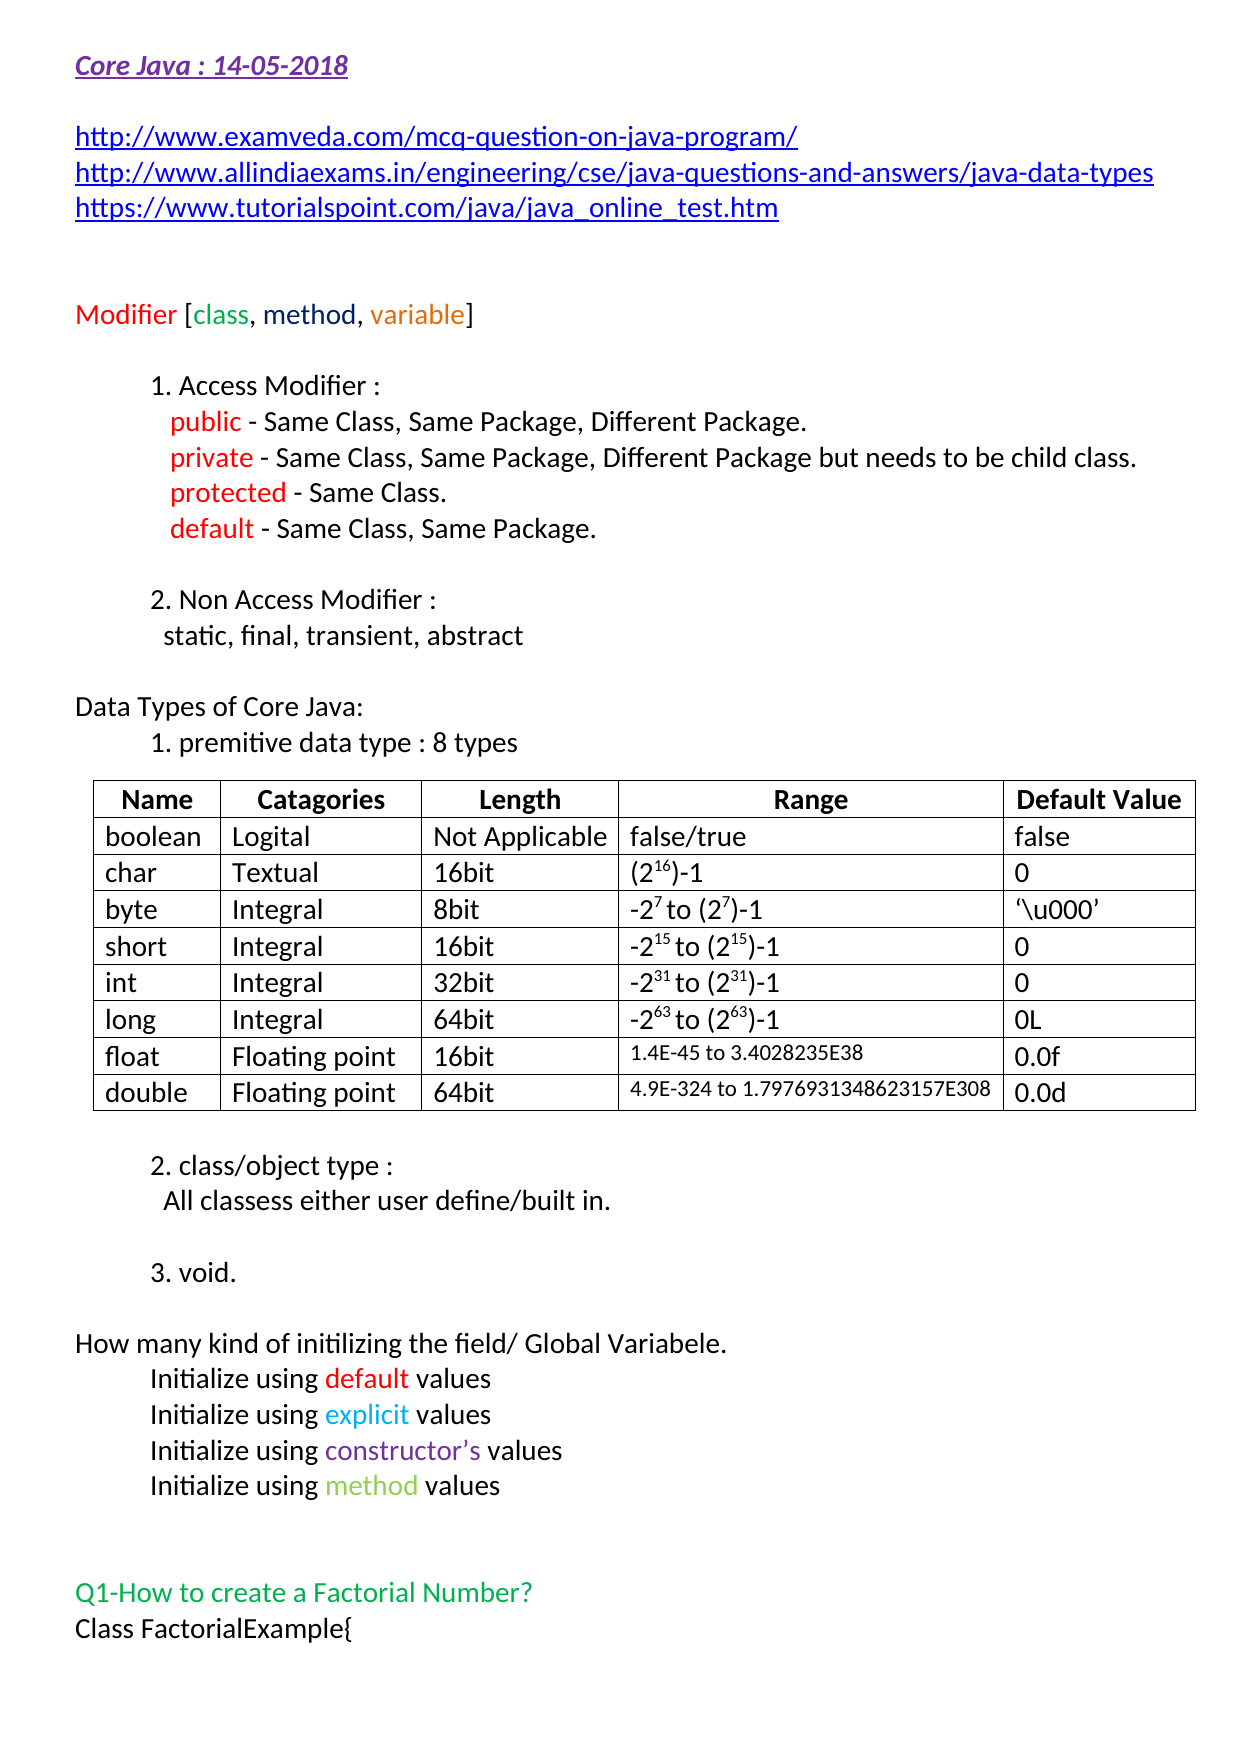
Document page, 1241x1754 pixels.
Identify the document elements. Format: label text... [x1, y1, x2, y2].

text default - Same Class, Same Package. [75, 510, 1165, 546]
table_cell float [94, 1038, 220, 1073]
table_cell -263 to (263)-1 [619, 1001, 1003, 1037]
text How many kind of initilizing the field/ Global Variabele. [75, 1325, 1165, 1361]
text Q1-How to create a Factorial Number? [75, 1574, 1165, 1610]
table_cell -27 to (27)-1 [619, 891, 1003, 927]
table_cell long [94, 1001, 220, 1037]
table_cell false/true [619, 818, 1003, 853]
text 1. premitive data type : 8 types [75, 724, 1165, 759]
table_cell 16bit [422, 1038, 618, 1073]
table_header Length [422, 781, 618, 817]
table_cell byte [94, 891, 220, 927]
text Modifier [class, method, variable] [75, 296, 1165, 332]
text private - Same Class, Same Package, Different Package but needs to be child class. [75, 439, 1165, 474]
table_header Range [619, 781, 1003, 817]
table_cell Integral [221, 928, 421, 963]
table_cell 0 [1004, 928, 1195, 963]
text Core Java : 14-05-2018 [75, 47, 1165, 82]
table_cell 32bit [422, 965, 618, 1000]
table_cell 16bit [422, 928, 618, 963]
table_cell -231 to (231)-1 [619, 965, 1003, 1000]
table_cell Integral [221, 1001, 421, 1037]
table_cell 0.0d [1004, 1075, 1195, 1110]
table_cell ‘\u000’ [1004, 891, 1195, 927]
table_cell (216)-1 [619, 855, 1003, 890]
text Initialize using constructor’s values [150, 1432, 1165, 1467]
text http://www.allindiaexams.in/engineering/cse/java-questions-and-answers/java-data-types [75, 154, 1165, 189]
text Initialize using default values [150, 1361, 1165, 1396]
table_cell 0 [1004, 855, 1195, 890]
table_cell Floating point [221, 1038, 421, 1073]
text Data Types of Core Java: [75, 688, 1165, 724]
text https://www.tutorialspoint.com/java/java_online_test.htm [75, 189, 1165, 225]
text http://www.examveda.com/mcq-question-on-java-program/ [75, 118, 1165, 154]
table_cell Integral [221, 891, 421, 927]
text Initialize using method values [150, 1467, 1165, 1503]
table_cell Logital [221, 818, 421, 853]
table_cell 1.4E-45 to 3.4028235E38 [619, 1038, 1003, 1073]
text public - Same Class, Same Package, Different Package. [75, 403, 1165, 439]
table_cell double [94, 1075, 220, 1110]
text All classess either user define/built in. [75, 1182, 1165, 1218]
table_cell 64bit [422, 1001, 618, 1037]
table_cell -215 to (215)-1 [619, 928, 1003, 963]
text 3. void. [75, 1254, 1165, 1289]
table_header Name [94, 781, 220, 817]
table_cell 16bit [422, 855, 618, 890]
text 2. Non Access Modifier : [75, 581, 1165, 617]
table_cell false [1004, 818, 1195, 853]
table_cell Integral [221, 965, 421, 1000]
table_cell 0.0f [1004, 1038, 1195, 1073]
table_cell short [94, 928, 220, 963]
table_cell Floating point [221, 1075, 421, 1110]
table_cell 8bit [422, 891, 618, 927]
table_cell Textual [221, 855, 421, 890]
table_header Catagories [221, 781, 421, 817]
text Class FactorialExample{ [75, 1610, 1165, 1646]
table_cell 64bit [422, 1075, 618, 1110]
text static, final, transient, abstract [75, 617, 1165, 652]
text 1. Access Modifier : [75, 367, 1165, 403]
table_cell int [94, 965, 220, 1000]
table_cell 4.9E-324 to 1.7976931348623157E308 [619, 1075, 1003, 1110]
table_cell Not Applicable [422, 818, 618, 853]
text protected - Same Class. [75, 474, 1165, 510]
text Initialize using explicit values [150, 1396, 1165, 1432]
table_cell char [94, 855, 220, 890]
table_cell 0 [1004, 965, 1195, 1000]
table_cell 0L [1004, 1001, 1195, 1037]
table_cell boolean [94, 818, 220, 853]
table_header Default Value [1004, 781, 1195, 817]
text 2. class/object type : [75, 1147, 1165, 1182]
